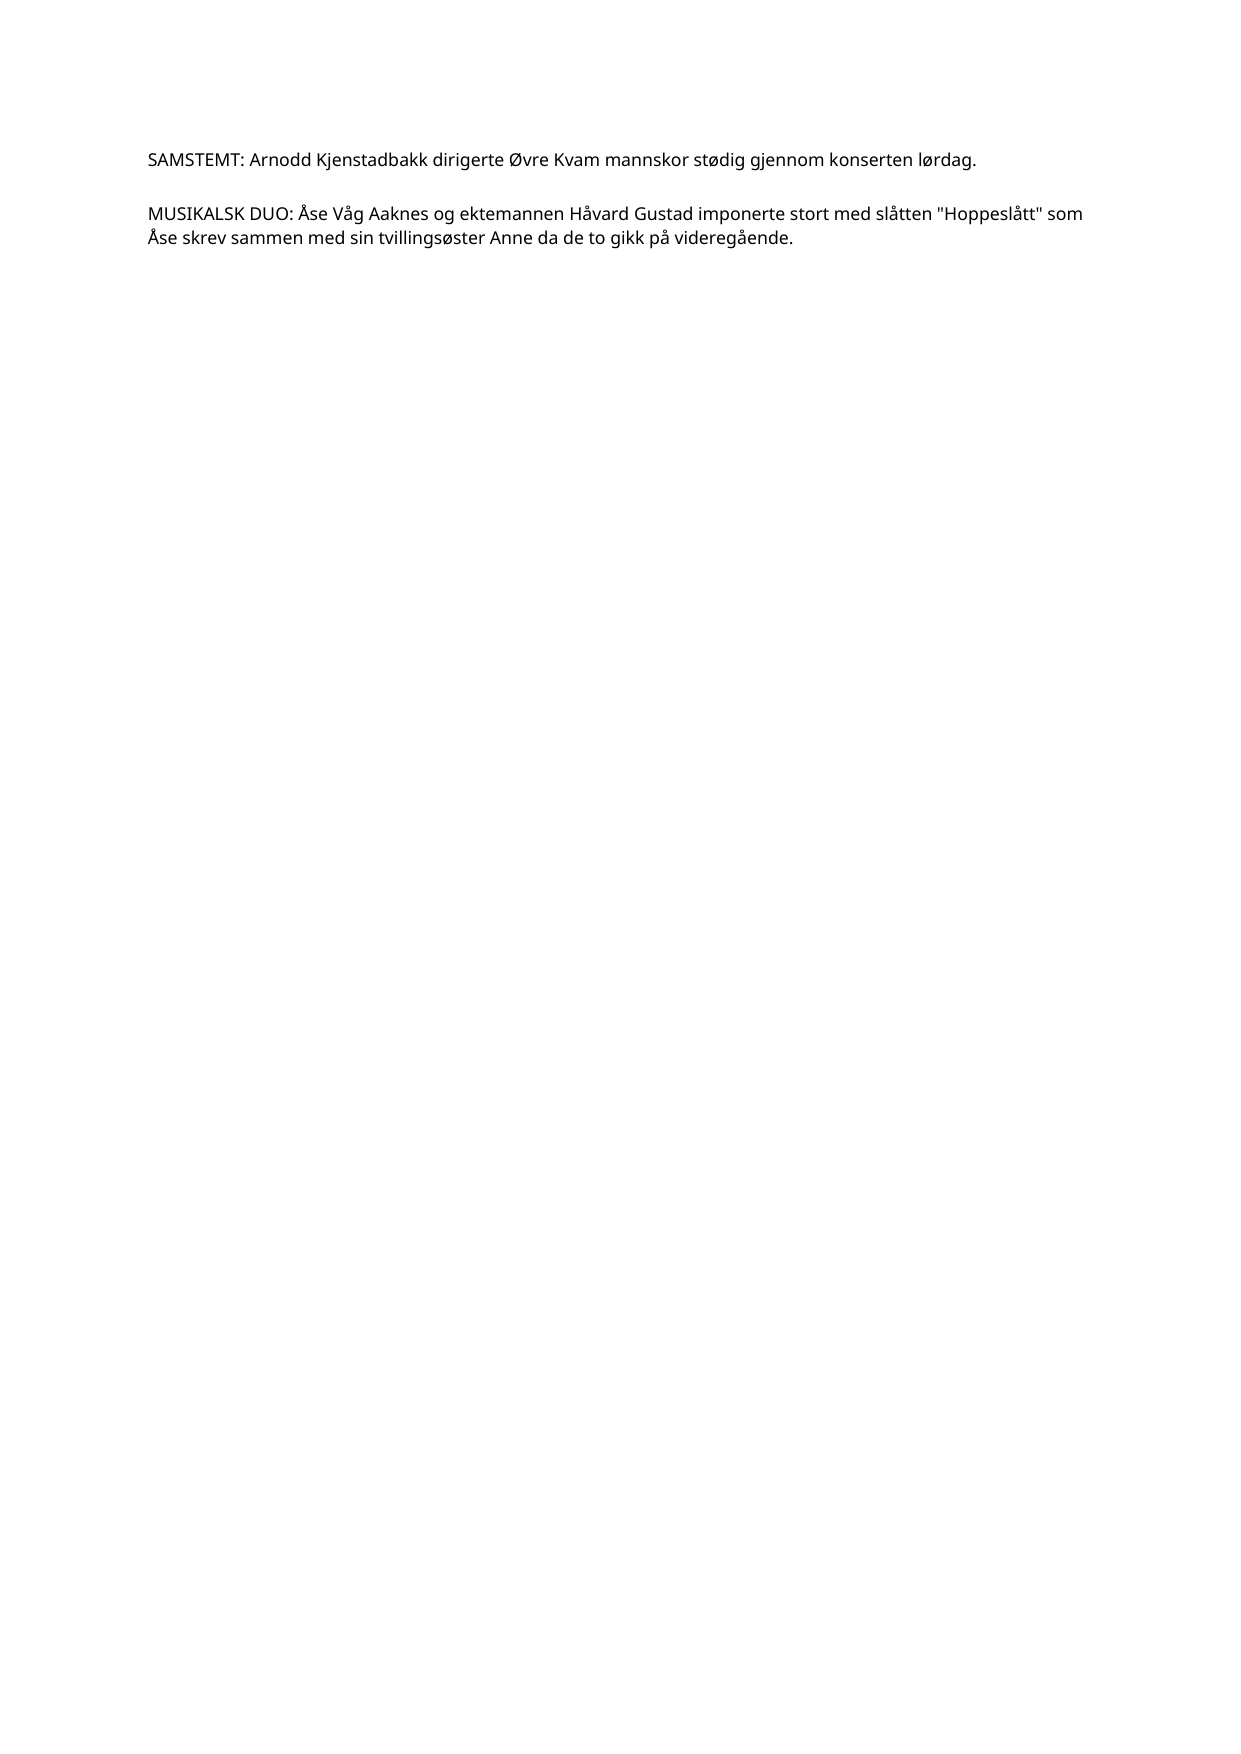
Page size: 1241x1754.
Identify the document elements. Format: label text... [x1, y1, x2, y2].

text SAMSTEMT: Arnodd Kjenstadbakk dirigerte Øvre Kvam mannskor stødig gjennom konserten lørdag. [148, 148, 1093, 172]
text MUSIKALSK DUO: Åse Våg Aaknes og ektemannen Håvard Gustad imponerte stort med slåtten "Hoppeslått" som Åse skrev sammen med sin tvillingsøster Anne da de to gikk på videregående. [148, 201, 1093, 249]
